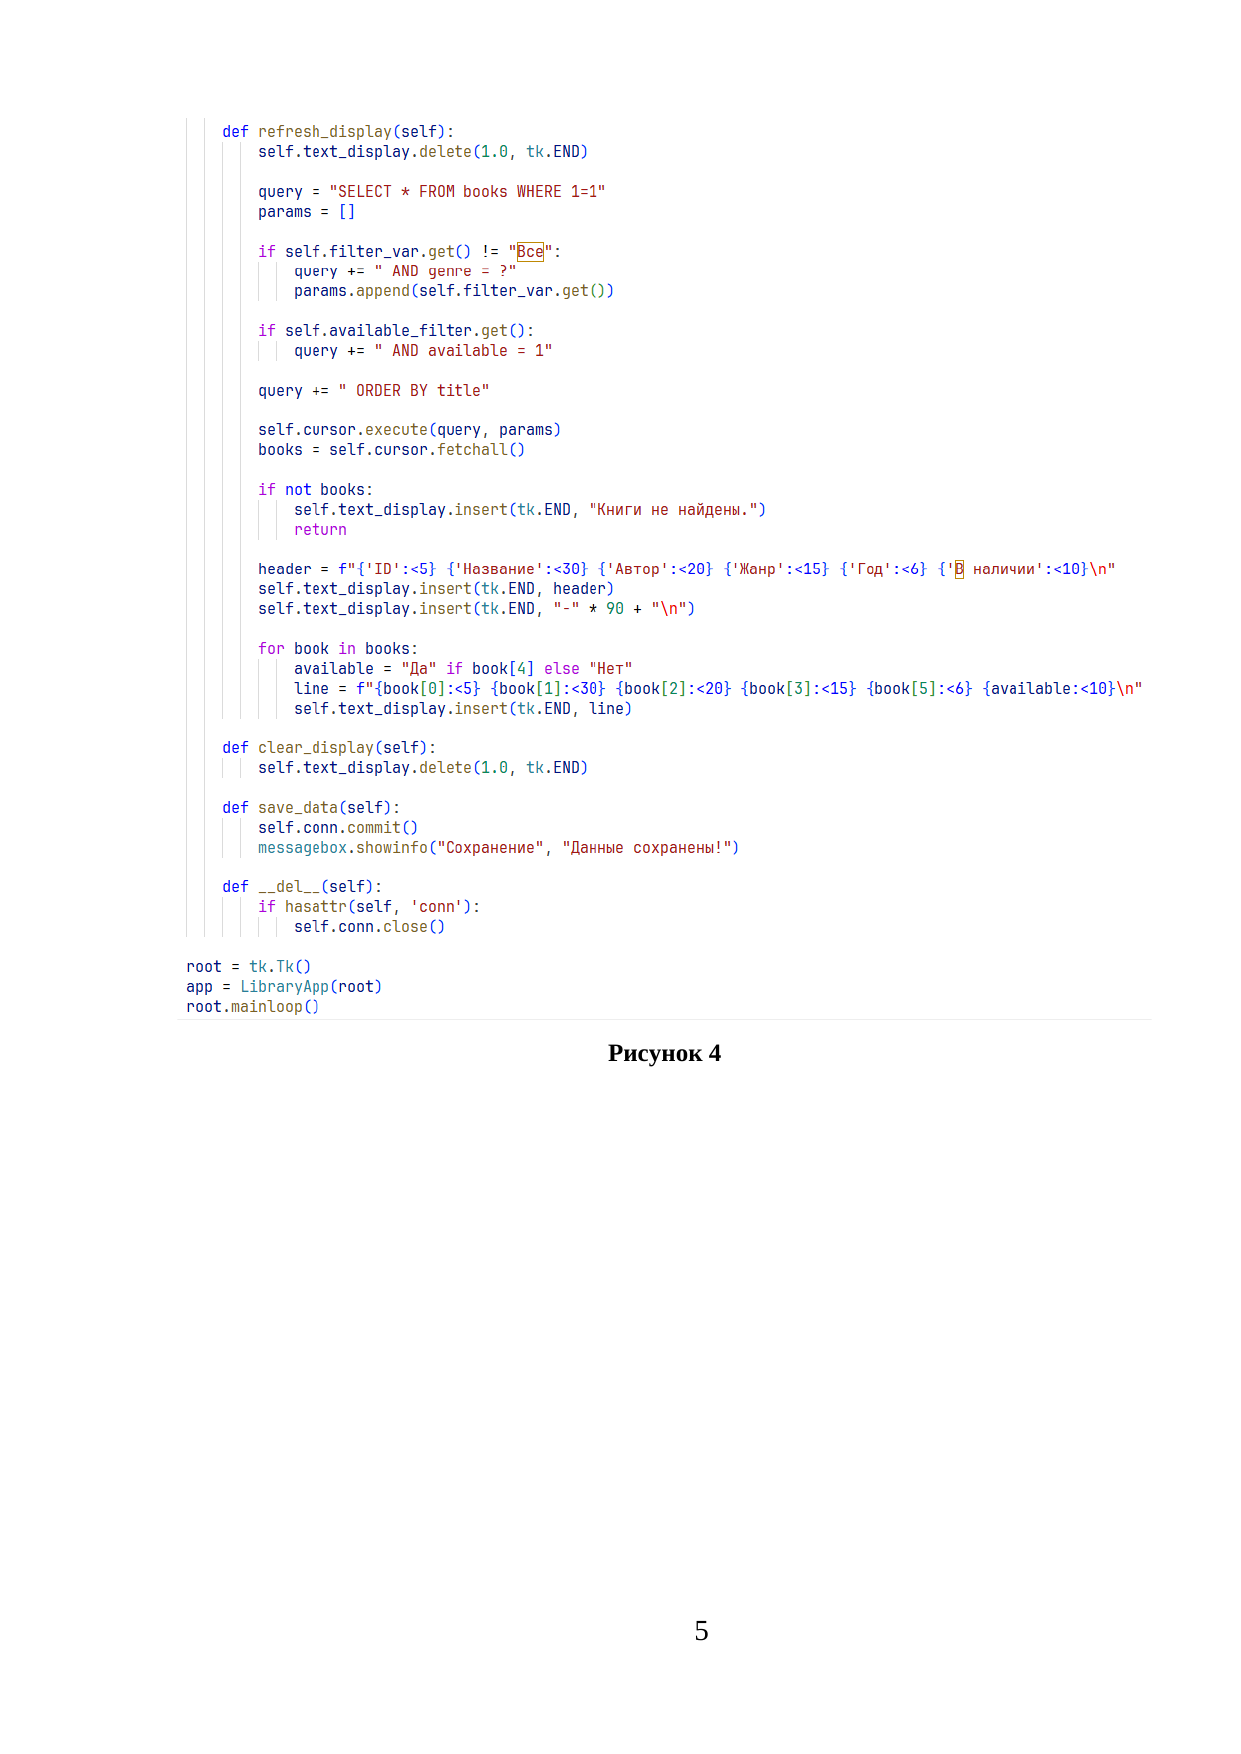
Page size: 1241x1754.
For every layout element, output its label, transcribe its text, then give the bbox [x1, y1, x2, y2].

picture [177, 118, 1152, 1020]
text Рисунок 4 [177, 1038, 1152, 1067]
